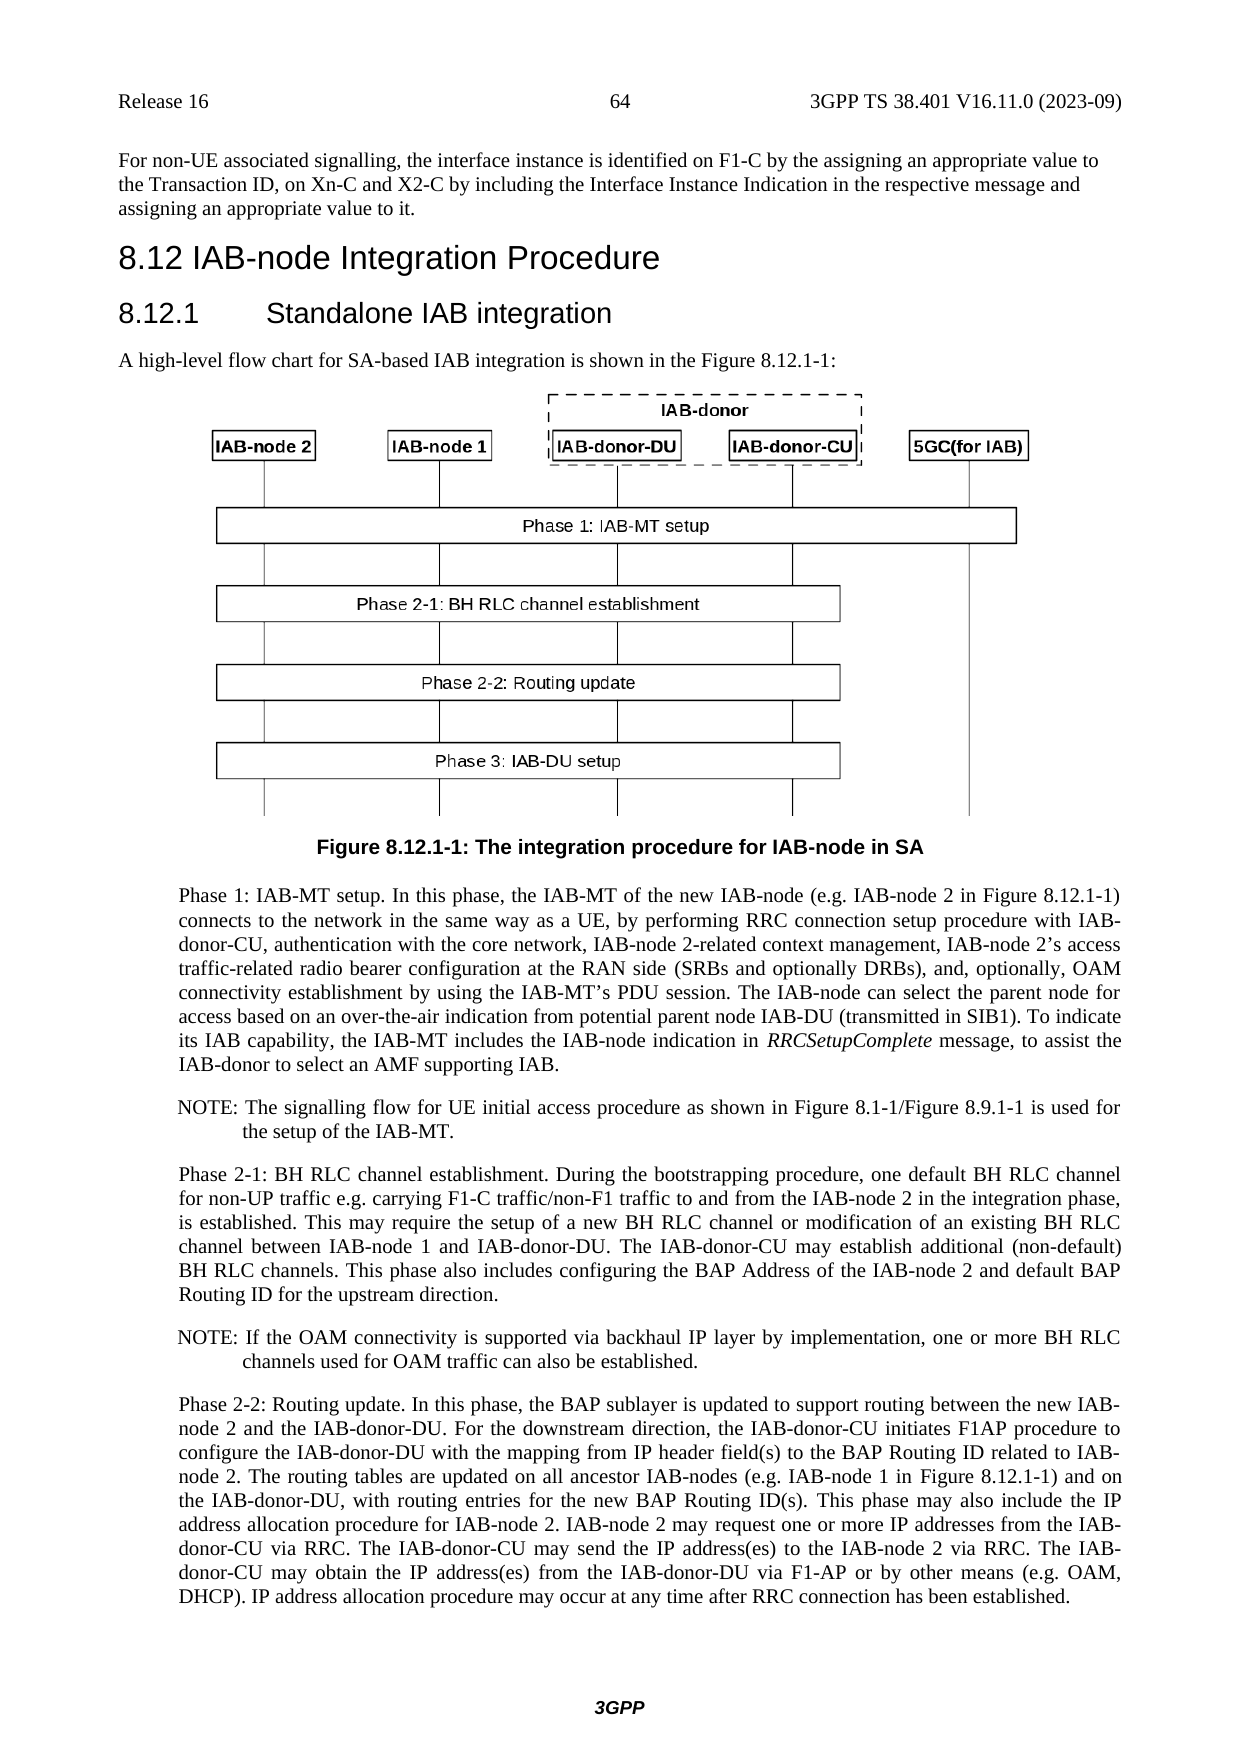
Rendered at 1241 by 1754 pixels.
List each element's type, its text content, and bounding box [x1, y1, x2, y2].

text A high-level flow chart for SA-based IAB integration is shown in the Figure 8.12.1-1: [118, 348, 1122, 372]
text NOTE: The signalling flow for UE initial access procedure as shown in Figure 8.1-1/Figure 8.9.1-1 is used for the setup of the IAB-MT. [177, 1095, 1122, 1143]
text Figure 8.12.1-1: The integration procedure for IAB-node in SA [118, 834, 1122, 858]
text NOTE: If the OAM connectivity is supported via backhaul IP layer by implementation, one or more BH RLC channels used for OAM traffic can also be established. [177, 1325, 1122, 1373]
text Phase 2-1: BH RLC channel establishment. During the bootstrapping procedure, one default BH RLC channel for non-UP traffic e.g. carrying F1-C traffic/non-F1 traffic to and from the IAB-node 2 in the integration phase, is established. This may require the setup of a new BH RLC channel or modification of an existing BH RLC channel between IAB-node 1 and IAB-donor-DU. The IAB-donor-CU may establish additional (non-default) BH RLC channels. This phase also includes configuring the BAP Address of the IAB-node 2 and default BAP Routing ID for the upstream direction. [178, 1162, 1122, 1306]
subtitle 8.12.1 Standalone IAB integration [118, 296, 1122, 329]
text Phase 1: IAB-MT setup. In this phase, the IAB-MT of the new IAB-node (e.g. IAB-node 2 in Figure 8.12.1-1) connects to the network in the same way as a UE, by performing RRC connection setup procedure with IAB-donor-CU, authentication with the core network, IAB-node 2-related context management, IAB-node 2’s access traffic-related radio bearer configuration at the RAN side (SRBs and optionally DRBs), and, optionally, OAM connectivity establishment by using the IAB-MT’s PDU session. The IAB-node can select the parent node for access based on an over-the-air indication from potential parent node IAB-DU (transmitted in SIB1). To indicate its IAB capability, the IAB-MT includes the IAB-node indication in RRCSetupComplete message, to assist the IAB-donor to select an AMF supporting IAB. [178, 883, 1122, 1076]
subtitle 8.12 IAB-node Integration Procedure [118, 238, 1122, 277]
text Phase 2-2: Routing update. In this phase, the BAP sublayer is updated to support routing between the new IAB-node 2 and the IAB-donor-DU. For the downstream direction, the IAB-donor-CU initiates F1AP procedure to configure the IAB-donor-DU with the mapping from IP header field(s) to the BAP Routing ID related to IAB-node 2. The routing tables are updated on all ancestor IAB-nodes (e.g. IAB-node 1 in Figure 8.12.1-1) and on the IAB-donor-DU, with routing entries for the new BAP Routing ID(s). This phase may also include the IP address allocation procedure for IAB-node 2. IAB-node 2 may request one or more IP addresses from the IAB-donor-CU via RRC. The IAB-donor-CU may send the IP address(es) to the IAB-node 2 via RRC. The IAB-donor-CU may obtain the IP address(es) from the IAB-donor-DU via F1-AP or by other means (e.g. OAM, DHCP). IP address allocation procedure may occur at any time after RRC connection has been established. [178, 1392, 1122, 1608]
text For non-UE associated signalling, the interface instance is identified on F1-C by the assigning an appropriate value to the Transaction ID, on Xn-C and X2-C by including the Interface Instance Indication in the respective message and assigning an appropriate value to it. [118, 147, 1122, 220]
